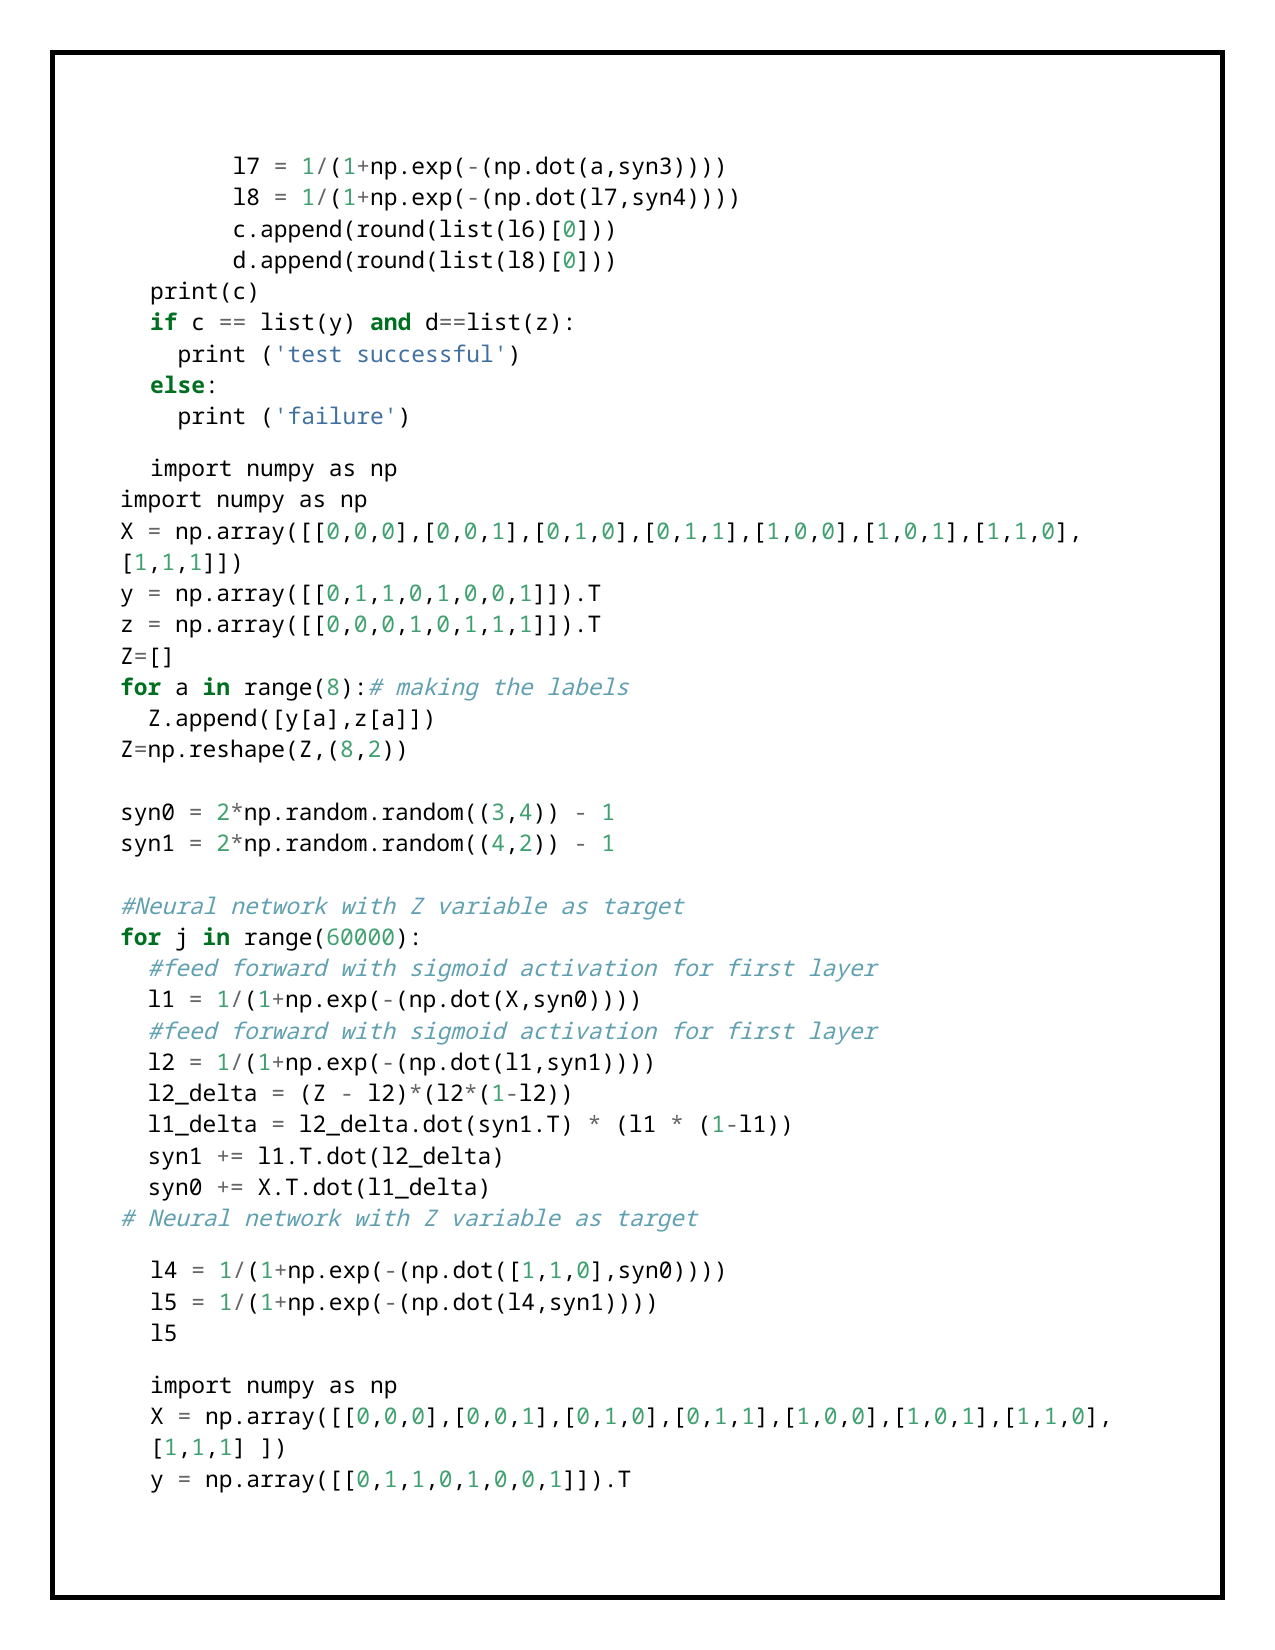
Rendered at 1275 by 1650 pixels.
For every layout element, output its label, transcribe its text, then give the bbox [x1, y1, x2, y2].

text import numpy as np X = np.array([[0,0,0],[0,0,1],[0,1,0],[0,1,1],[1,0,0],[1,0,1],[1,1,0],[1,1,1]]) y = np.array([[0,1,1,0,1,0,0,1]]).T z = np.array([[0,0,0,1,0,1,1,1]]).T Z=[] for a in range(8):# making the labels Z.append([y[a],z[a]]) Z=np.reshape(Z,(8,2)) syn0 = 2*np.random.random((3,4)) - 1 syn1 = 2*np.random.random((4,2)) - 1 #Neural network with Z variable as target for j in range(60000): #feed forward with sigmoid activation for first layer l1 = 1/(1+np.exp(-(np.dot(X,syn0)))) #feed forward with sigmoid activation for first layer l2 = 1/(1+np.exp(-(np.dot(l1,syn1)))) l2_delta = (Z - l2)*(l2*(1-l2)) l1_delta = l2_delta.dot(syn1.T) * (l1 * (1-l1)) syn1 += l1.T.dot(l2_delta) syn0 += X.T.dot(l1_delta) # Neural network with Z variable as target [120, 483, 1125, 1233]
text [150, 150, 1125, 431]
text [150, 1369, 1125, 1494]
text l4 = 1/(1+np.exp(-(np.dot([1,1,0],syn0)))) l5 = 1/(1+np.exp(-(np.dot(l4,syn1)))) l5 [150, 1254, 1125, 1348]
text import numpy as np [150, 452, 1125, 483]
